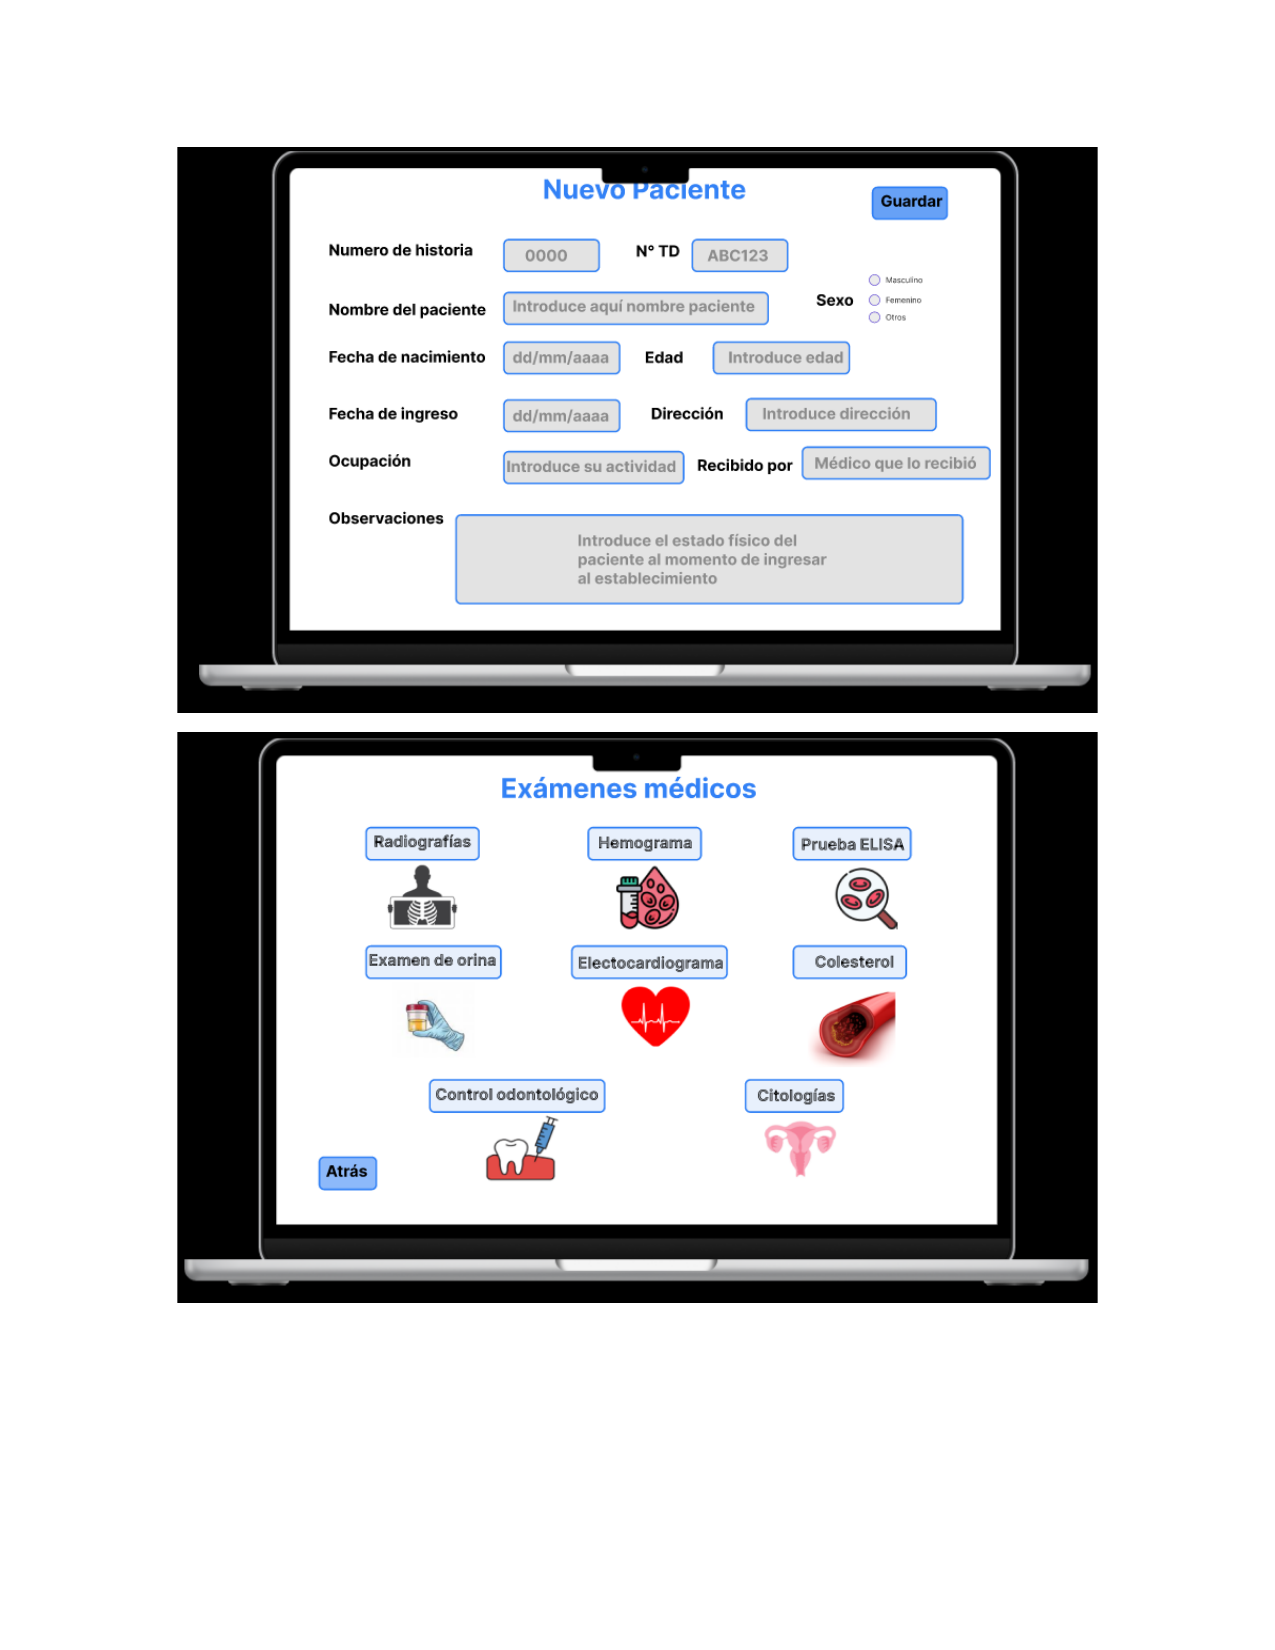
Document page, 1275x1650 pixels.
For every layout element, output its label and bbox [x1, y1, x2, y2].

picture [177, 732, 1098, 1303]
picture [177, 147, 1098, 713]
